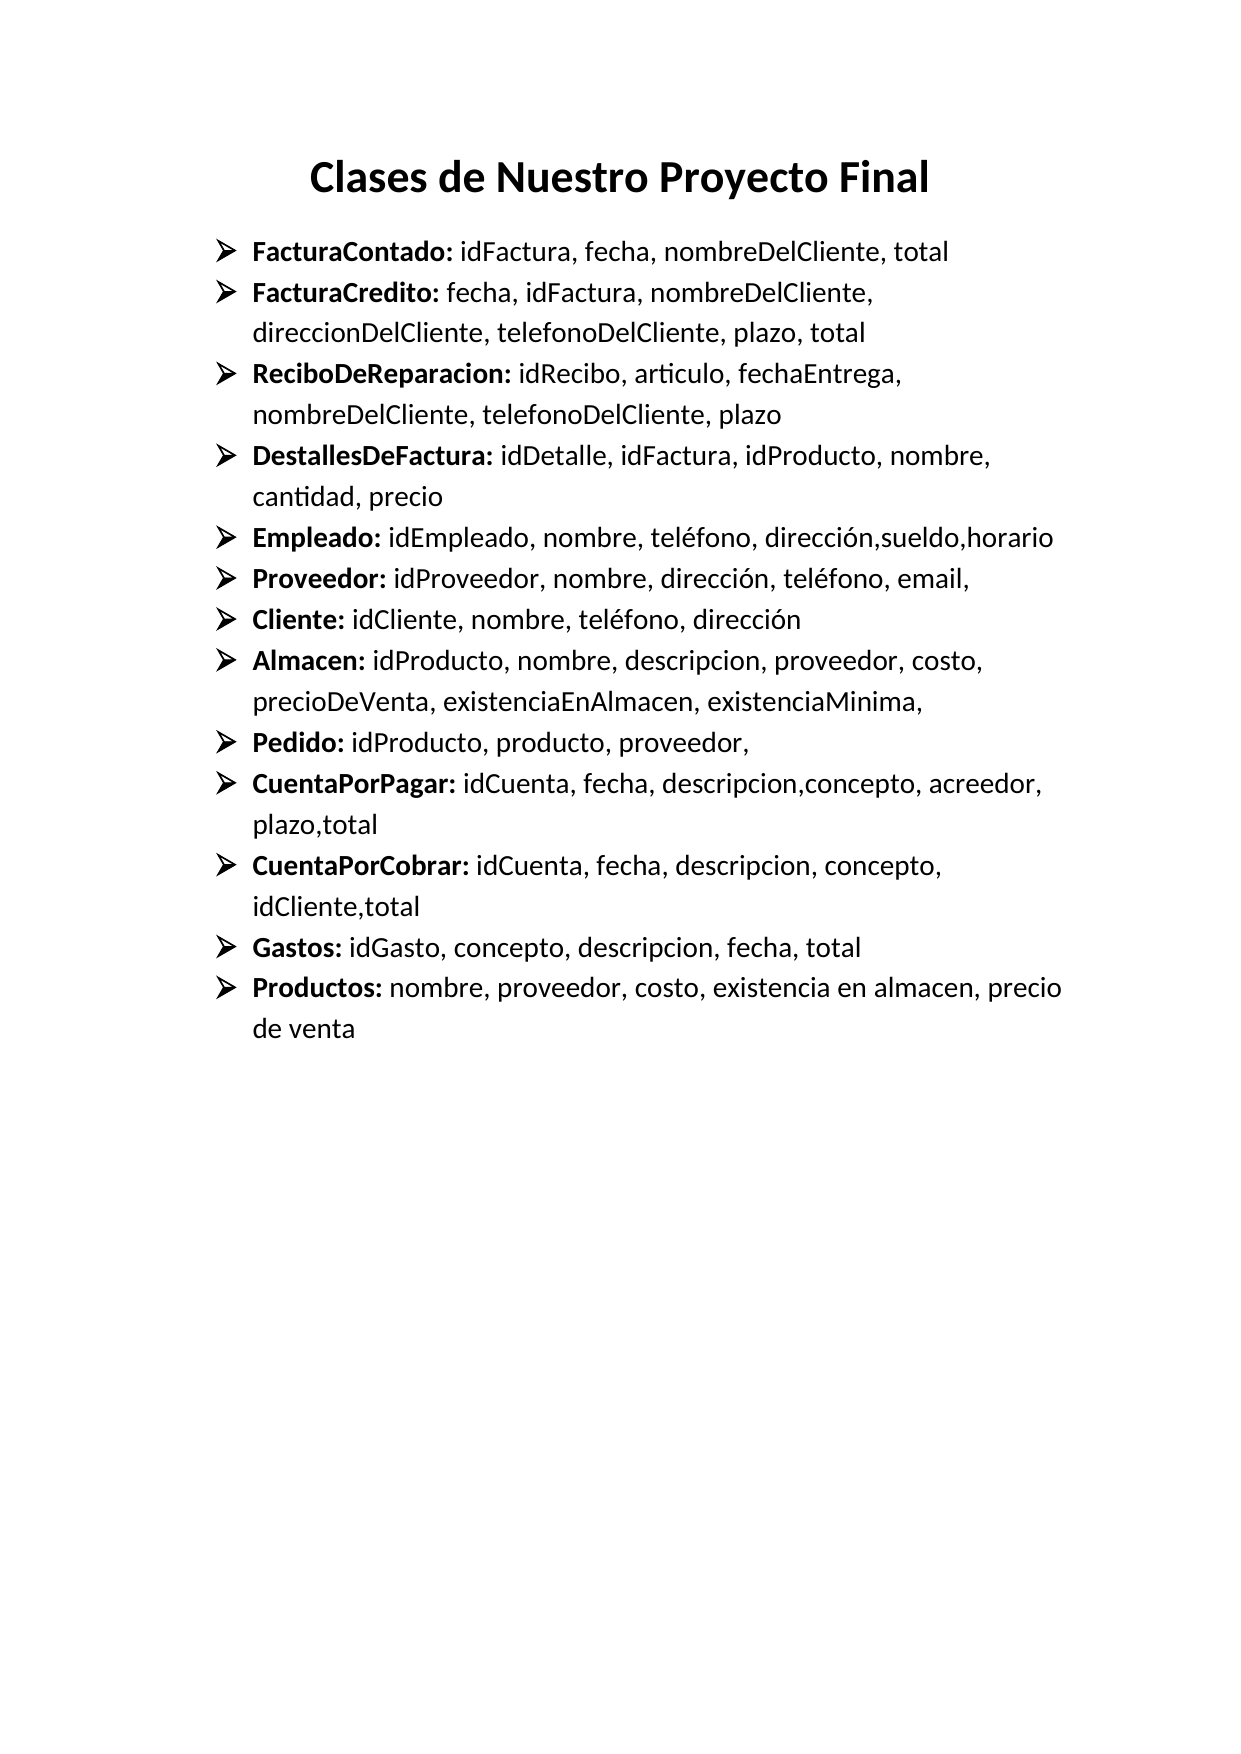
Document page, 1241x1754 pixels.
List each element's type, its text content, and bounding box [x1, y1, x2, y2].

list Proveedor: idProveedor, nombre, dirección, teléfono, email, [215, 560, 1063, 596]
list CuentaPorCobrar: idCuenta, fecha, descripcion, concepto, idCliente,total [215, 847, 1063, 923]
list Gastos: idGasto, concepto, descripcion, fecha, total [215, 929, 1063, 964]
list Pedido: idProducto, producto, proveedor, [215, 724, 1063, 759]
list Empleado: idEmpleado, nombre, teléfono, dirección,sueldo,horario [215, 519, 1063, 555]
list DestallesDeFactura: idDetalle, idFactura, idProducto, nombre, cantidad, precio [215, 437, 1063, 514]
list FacturaContado: idFactura, fecha, nombreDelCliente, total [215, 233, 1063, 268]
list Productos: nombre, proveedor, costo, existencia en almacen, precio de venta [215, 969, 1063, 1046]
list Almacen: idProducto, nombre, descripcion, proveedor, costo, precioDeVenta, existenciaEnAlmacen, existenciaMinima, [215, 642, 1063, 719]
list FacturaCredito: fecha, idFactura, nombreDelCliente, direccionDelCliente, telefonoDelCliente, plazo, total [215, 274, 1063, 350]
text Clases de Nuestro Proyecto Final [177, 148, 1063, 203]
list CuentaPorPagar: idCuenta, fecha, descripcion,concepto, acreedor, plazo,total [215, 765, 1063, 841]
list ReciboDeReparacion: idRecibo, articulo, fechaEntrega, nombreDelCliente, telefonoDelCliente, plazo [215, 356, 1063, 432]
list Cliente: idCliente, nombre, teléfono, dirección [215, 601, 1063, 637]
